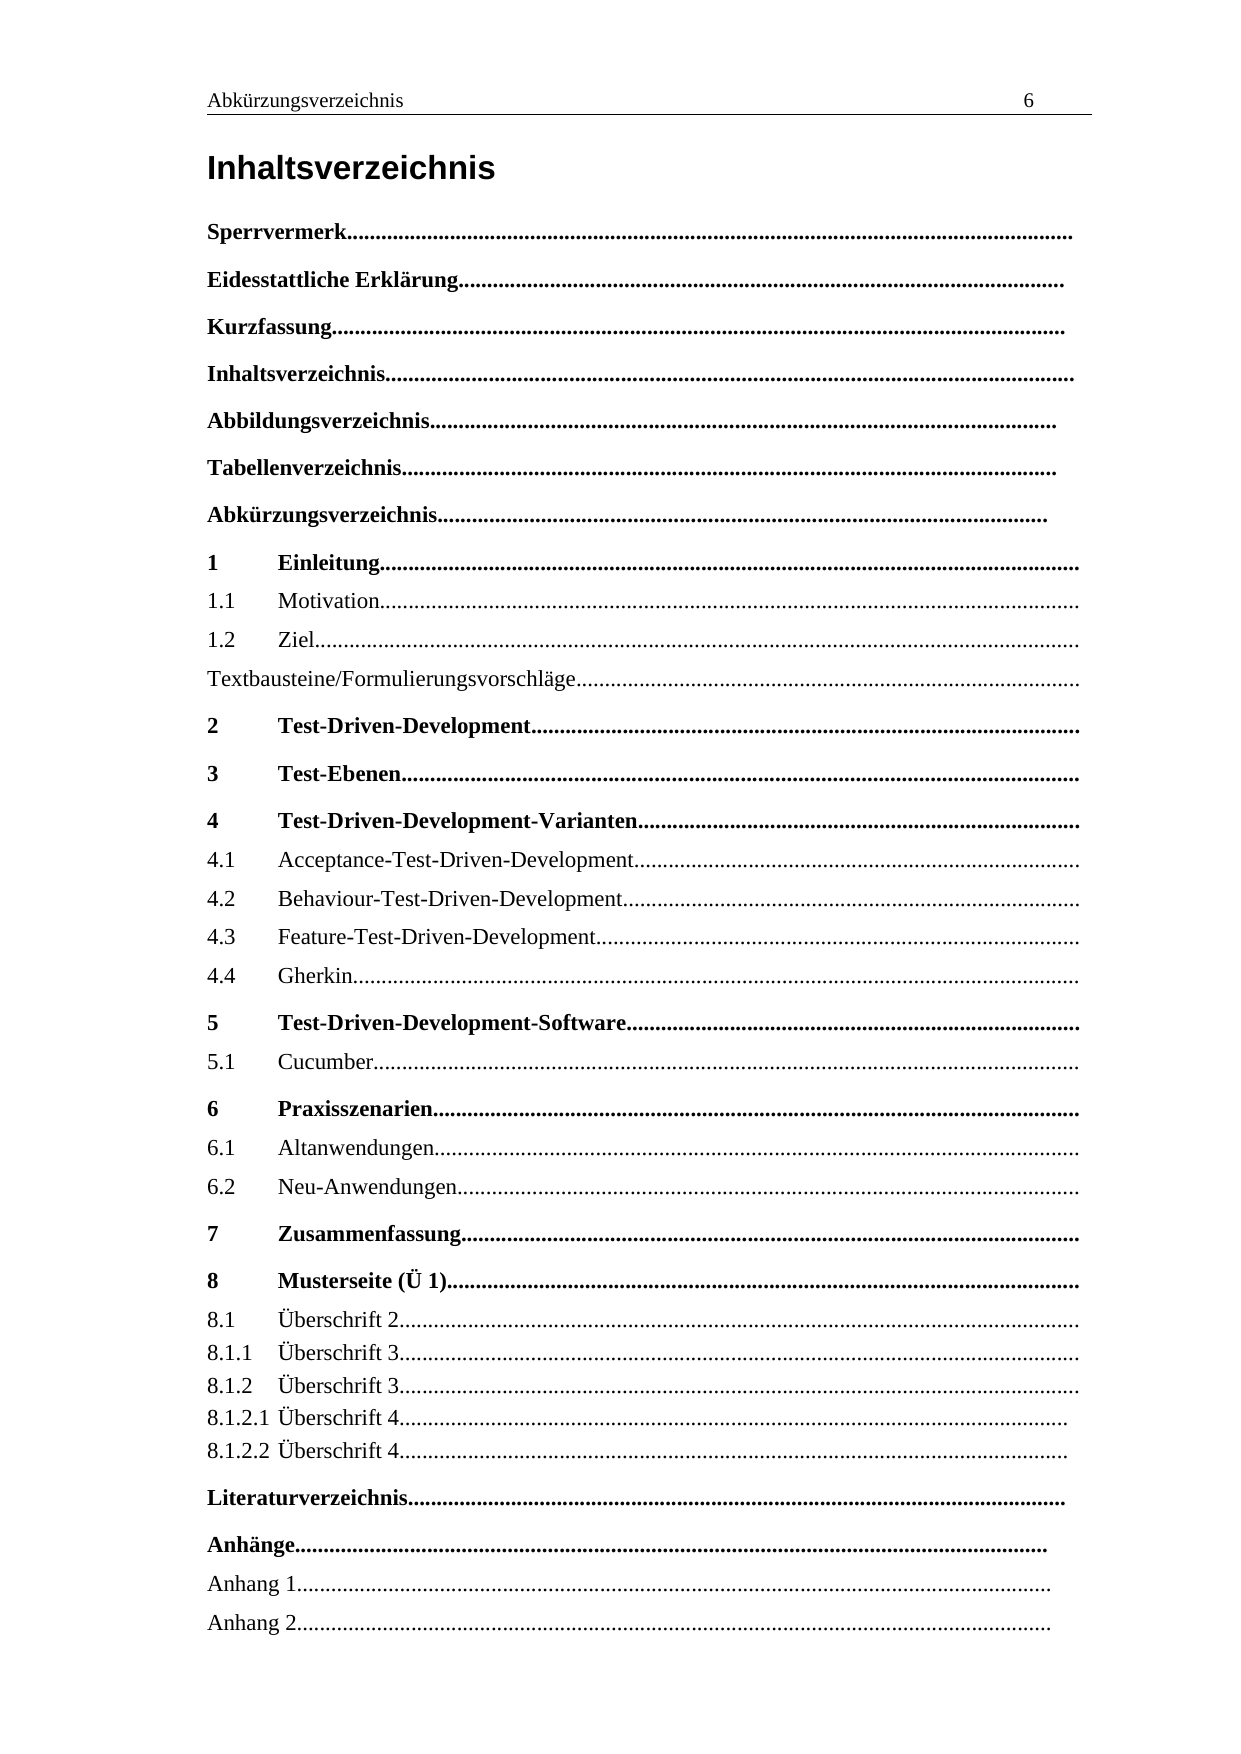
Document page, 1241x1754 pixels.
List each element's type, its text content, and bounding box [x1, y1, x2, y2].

text 6.2 Neu-Anwendungen 7 [207, 1173, 1048, 1199]
text 8.1 Überschrift 2 9 [207, 1306, 1048, 1333]
text 6.1 Altanwendungen 7 [207, 1134, 1048, 1161]
text Inhaltsverzeichnis V [207, 360, 1048, 386]
text Tabellenverzeichnis VII [207, 454, 1048, 481]
text 8.1.2 Überschrift 3 9 [207, 1372, 1048, 1398]
text 8.1.2.1 Überschrift 4 10 [207, 1404, 1048, 1431]
text Anhang 2 XIII [207, 1609, 1048, 1635]
text 5.1 Cucumber 6 [207, 1048, 1048, 1075]
text Textbausteine/Formulierungsvorschläge 2 [207, 665, 1048, 692]
text 1.2 Ziel 1 [207, 626, 1048, 653]
text 4 Test-Driven-Development-Varianten 5 [207, 807, 1048, 833]
text 8.1.1 Überschrift 3 9 [207, 1339, 1048, 1365]
text Eidesstattliche Erklärung III [207, 266, 1048, 292]
text Sperrvermerk II [207, 218, 1048, 245]
text 1 Einleitung 1 [207, 549, 1048, 575]
text 3 Test-Ebenen 4 [207, 760, 1048, 786]
text Kurzfassung IV [207, 313, 1048, 339]
text 1.1 Motivation 1 [207, 588, 1048, 614]
text 4.3 Feature-Test-Driven-Development 5 [207, 923, 1048, 950]
text 4.2 Behaviour-Test-Driven-Development 5 [207, 884, 1048, 911]
text 4.4 Gherkin 5 [207, 962, 1048, 989]
text 4.1 Acceptance-Test-Driven-Development 5 [207, 846, 1048, 872]
text 7 Zusammenfassung 8 [207, 1220, 1048, 1247]
text 6 Praxisszenarien 7 [207, 1096, 1048, 1122]
text 5 Test-Driven-Development-Software 6 [207, 1009, 1048, 1036]
text Anhang 1 XIII [207, 1570, 1048, 1596]
text Abbildungsverzeichnis VII [207, 407, 1048, 433]
text 2 Test-Driven-Development 3 [207, 712, 1048, 739]
text Literaturverzeichnis XI [207, 1484, 1048, 1510]
subtitle Inhaltsverzeichnis [207, 148, 1092, 186]
text 8 Musterseite (Ü 1) 9 [207, 1268, 1048, 1294]
text 8.1.2.2 Überschrift 4 10 [207, 1437, 1048, 1463]
text Anhänge XIII [207, 1531, 1048, 1558]
text Abkürzungsverzeichnis VIII [207, 502, 1048, 528]
